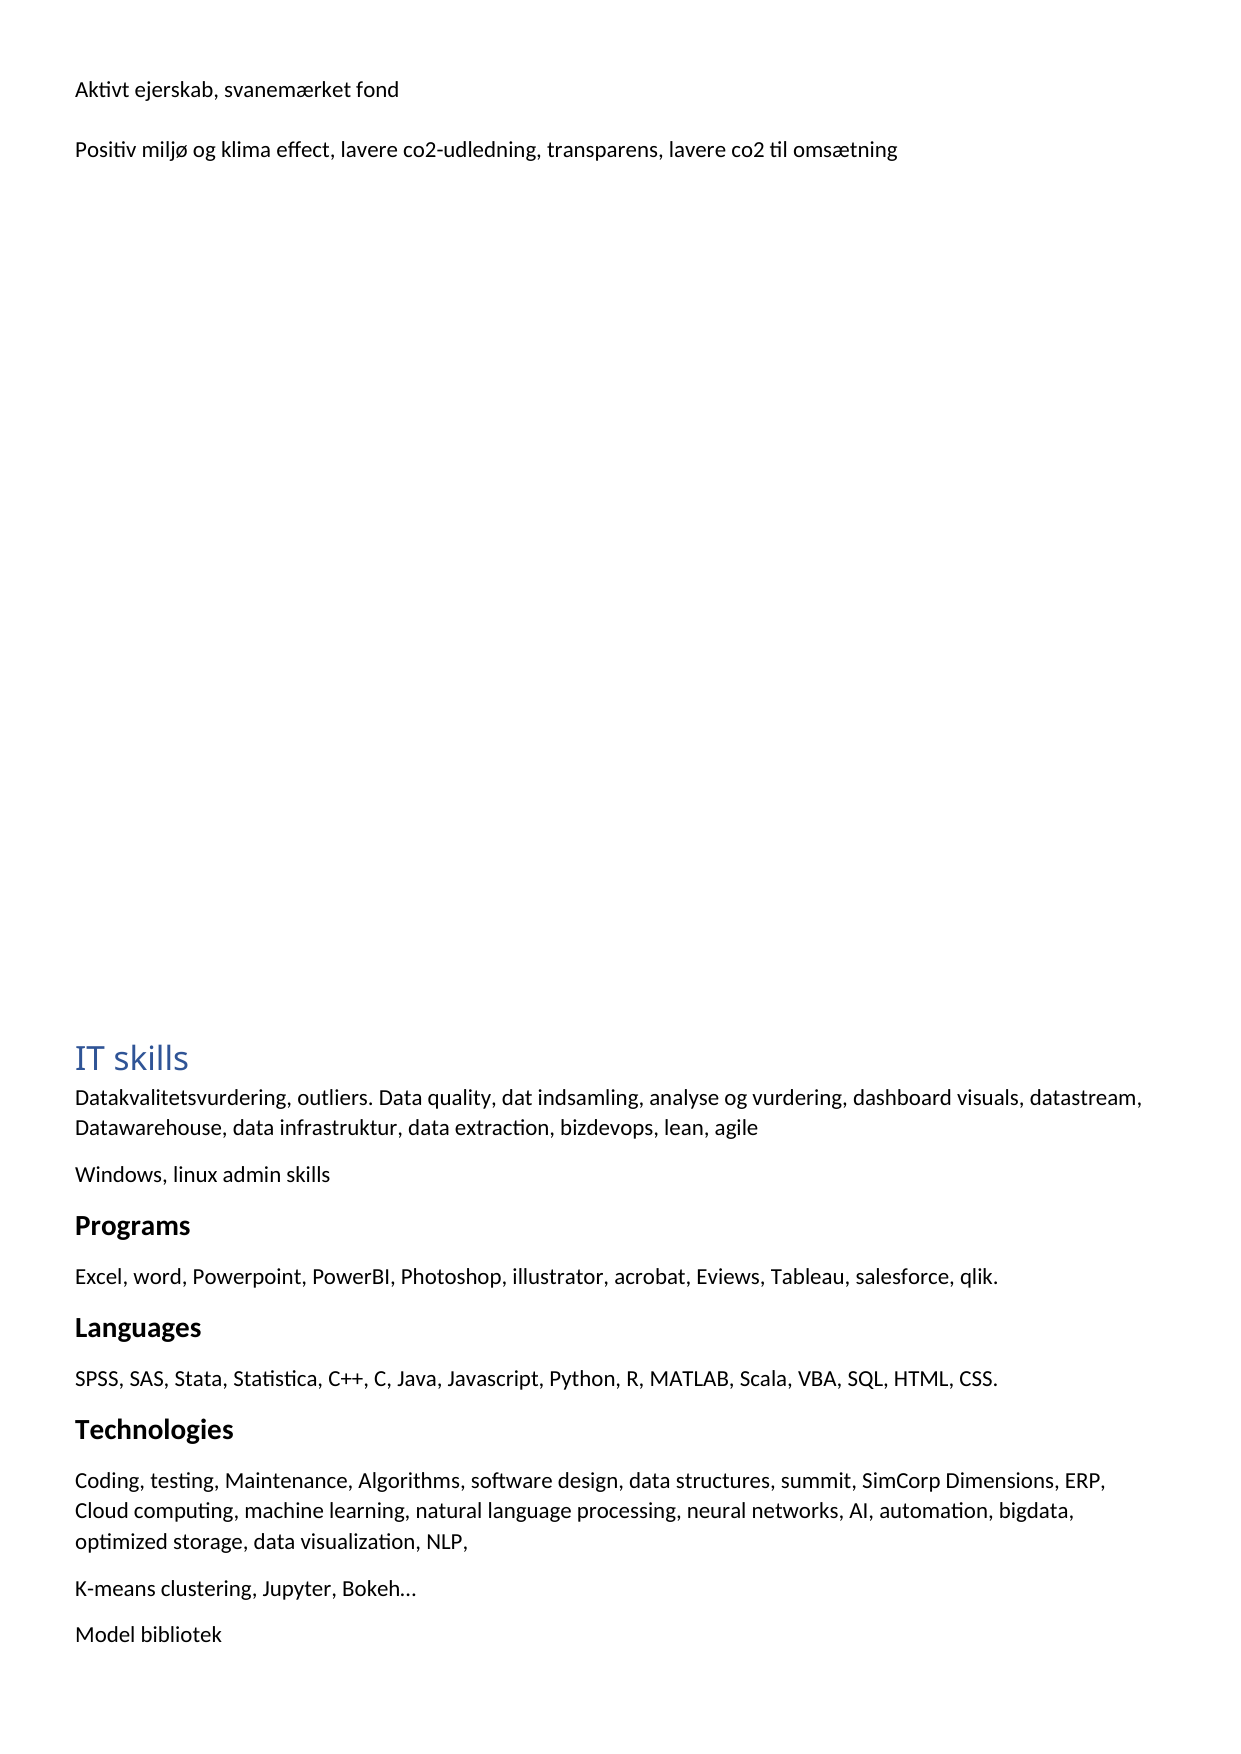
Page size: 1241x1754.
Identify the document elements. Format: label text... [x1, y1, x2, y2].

text Technologies [75, 1411, 1165, 1447]
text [75, 75, 1165, 163]
text Programs [75, 1207, 1165, 1243]
text Excel, word, Powerpoint, PowerBI, Photoshop, illustrator, acrobat, Eviews, Tableau, salesforce, qlik. [75, 1262, 1165, 1290]
text Coding, testing, Maintenance, Algorithms, software design, data structures, summit, SimCorp Dimensions, ERP, Cloud computing, machine learning, natural language processing, neural networks, AI, automation, bigdata, optimized storage, data visualization, NLP, [75, 1466, 1165, 1555]
text Windows, linux admin skills [75, 1160, 1165, 1188]
text Languages [75, 1309, 1165, 1345]
text Datakvalitetsvurdering, outliers. Data quality, dat indsamling, analyse og vurdering, dashboard visuals, datastream, Datawarehouse, data infrastruktur, data extraction, bizdevops, lean, agile [75, 1083, 1165, 1142]
text SPSS, SAS, Stata, Statistica, C++, C, Java, Javascript, Python, R, MATLAB, Scala, VBA, SQL, HTML, CSS. [75, 1364, 1165, 1392]
subtitle IT skills [75, 1034, 1165, 1080]
text Model bibliotek [75, 1621, 1165, 1648]
text K-means clustering, Jupyter, Bokeh… [75, 1574, 1165, 1602]
